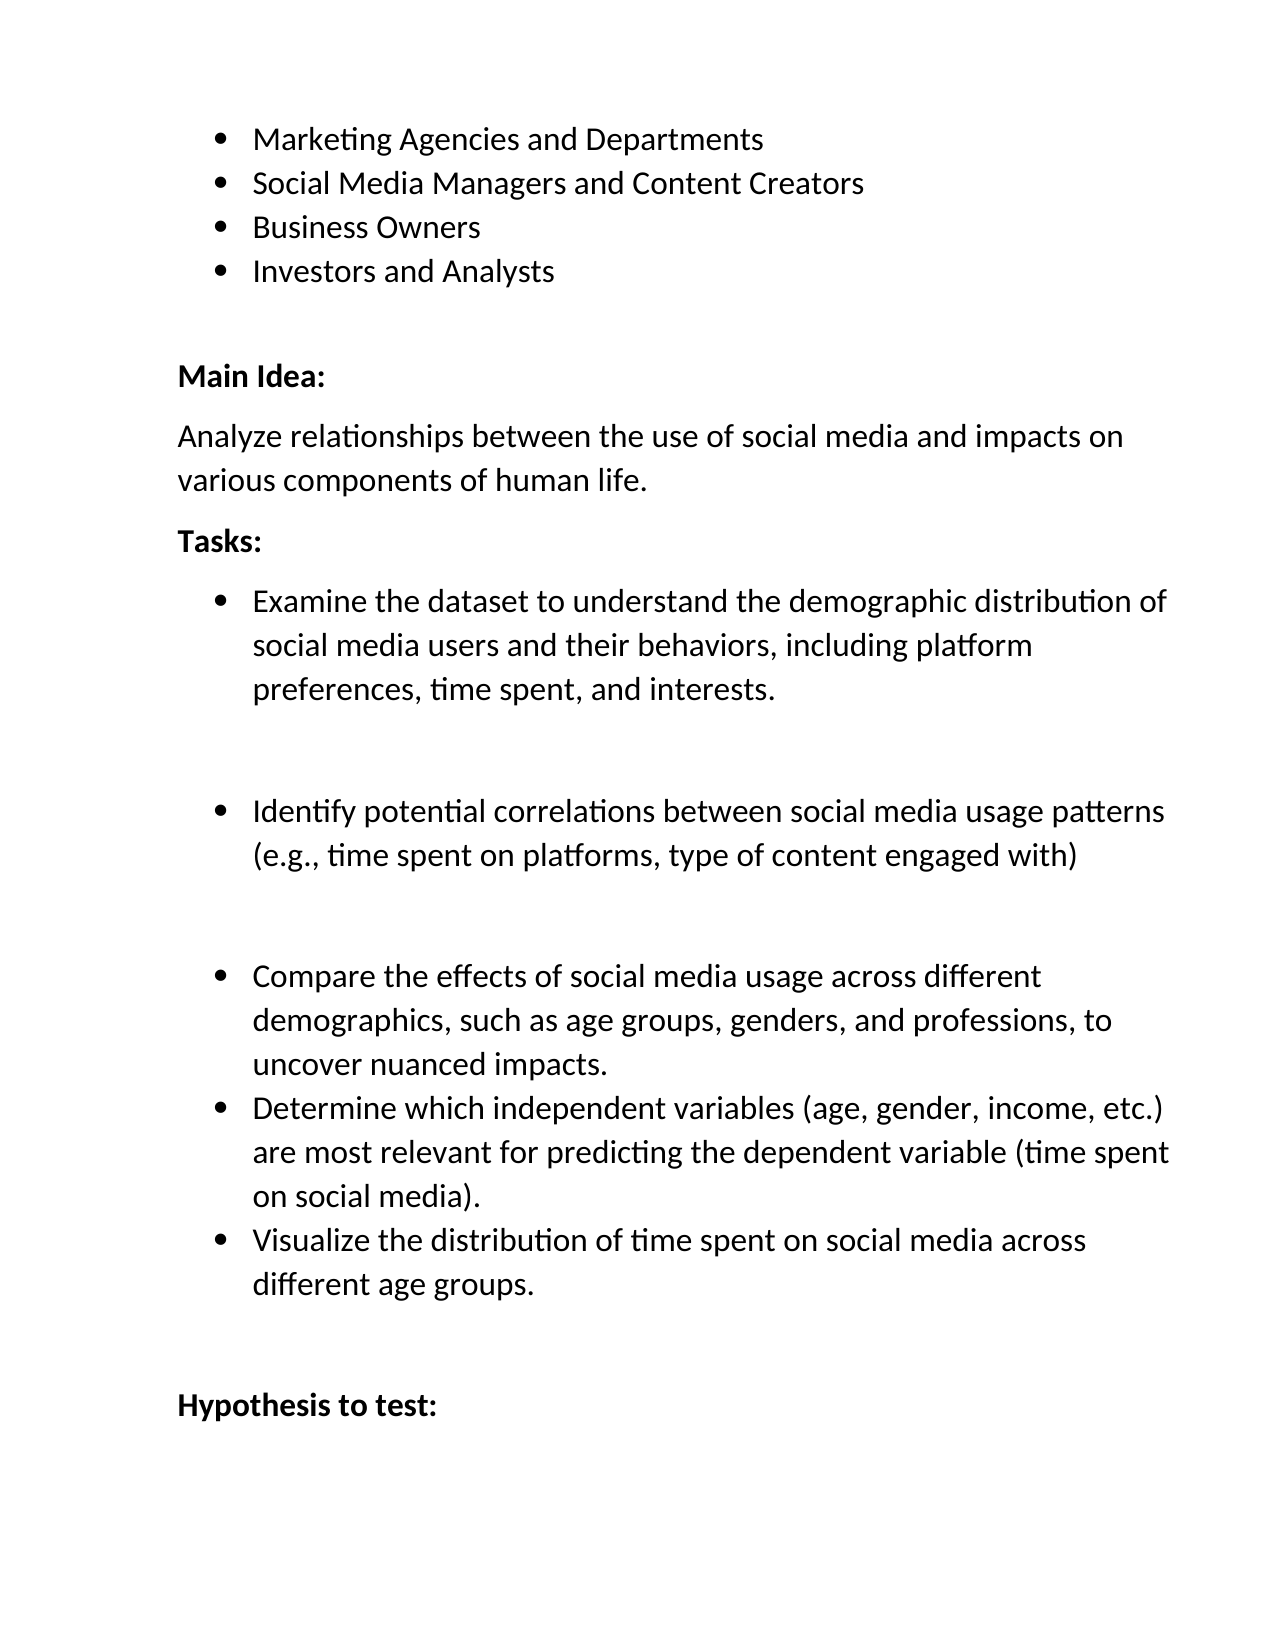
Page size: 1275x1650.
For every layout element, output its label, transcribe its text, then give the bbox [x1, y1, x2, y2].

list Determine which independent variables (age, gender, income, etc.) are most relevant for predicting the dependent variable (time spent on social media). [215, 1087, 1186, 1215]
list Identify potential correlations between social media usage patterns (e.g., time spent on platforms, type of content engaged with) [215, 789, 1186, 874]
list Marketing Agencies and Departments [215, 118, 1186, 159]
list Business Owners [215, 206, 1186, 247]
list Visualize the distribution of time spent on social media across different age groups. [215, 1218, 1186, 1303]
text Analyze relationships between the use of social media and impacts on various components of human life. [177, 415, 1186, 500]
list Compare the effects of social media usage across different demographics, such as age groups, genders, and professions, to uncover nuanced impacts. [215, 955, 1186, 1083]
text Main Idea: [177, 354, 1186, 395]
list Examine the dataset to understand the demographic distribution of social media users and their behaviors, including platform preferences, time spent, and interests. [215, 580, 1186, 709]
text Tasks: [177, 520, 1186, 561]
list Social Media Managers and Content Creators [215, 162, 1186, 203]
list Investors and Analysts [215, 250, 1186, 291]
text Hypothesis to test: [177, 1384, 1186, 1424]
